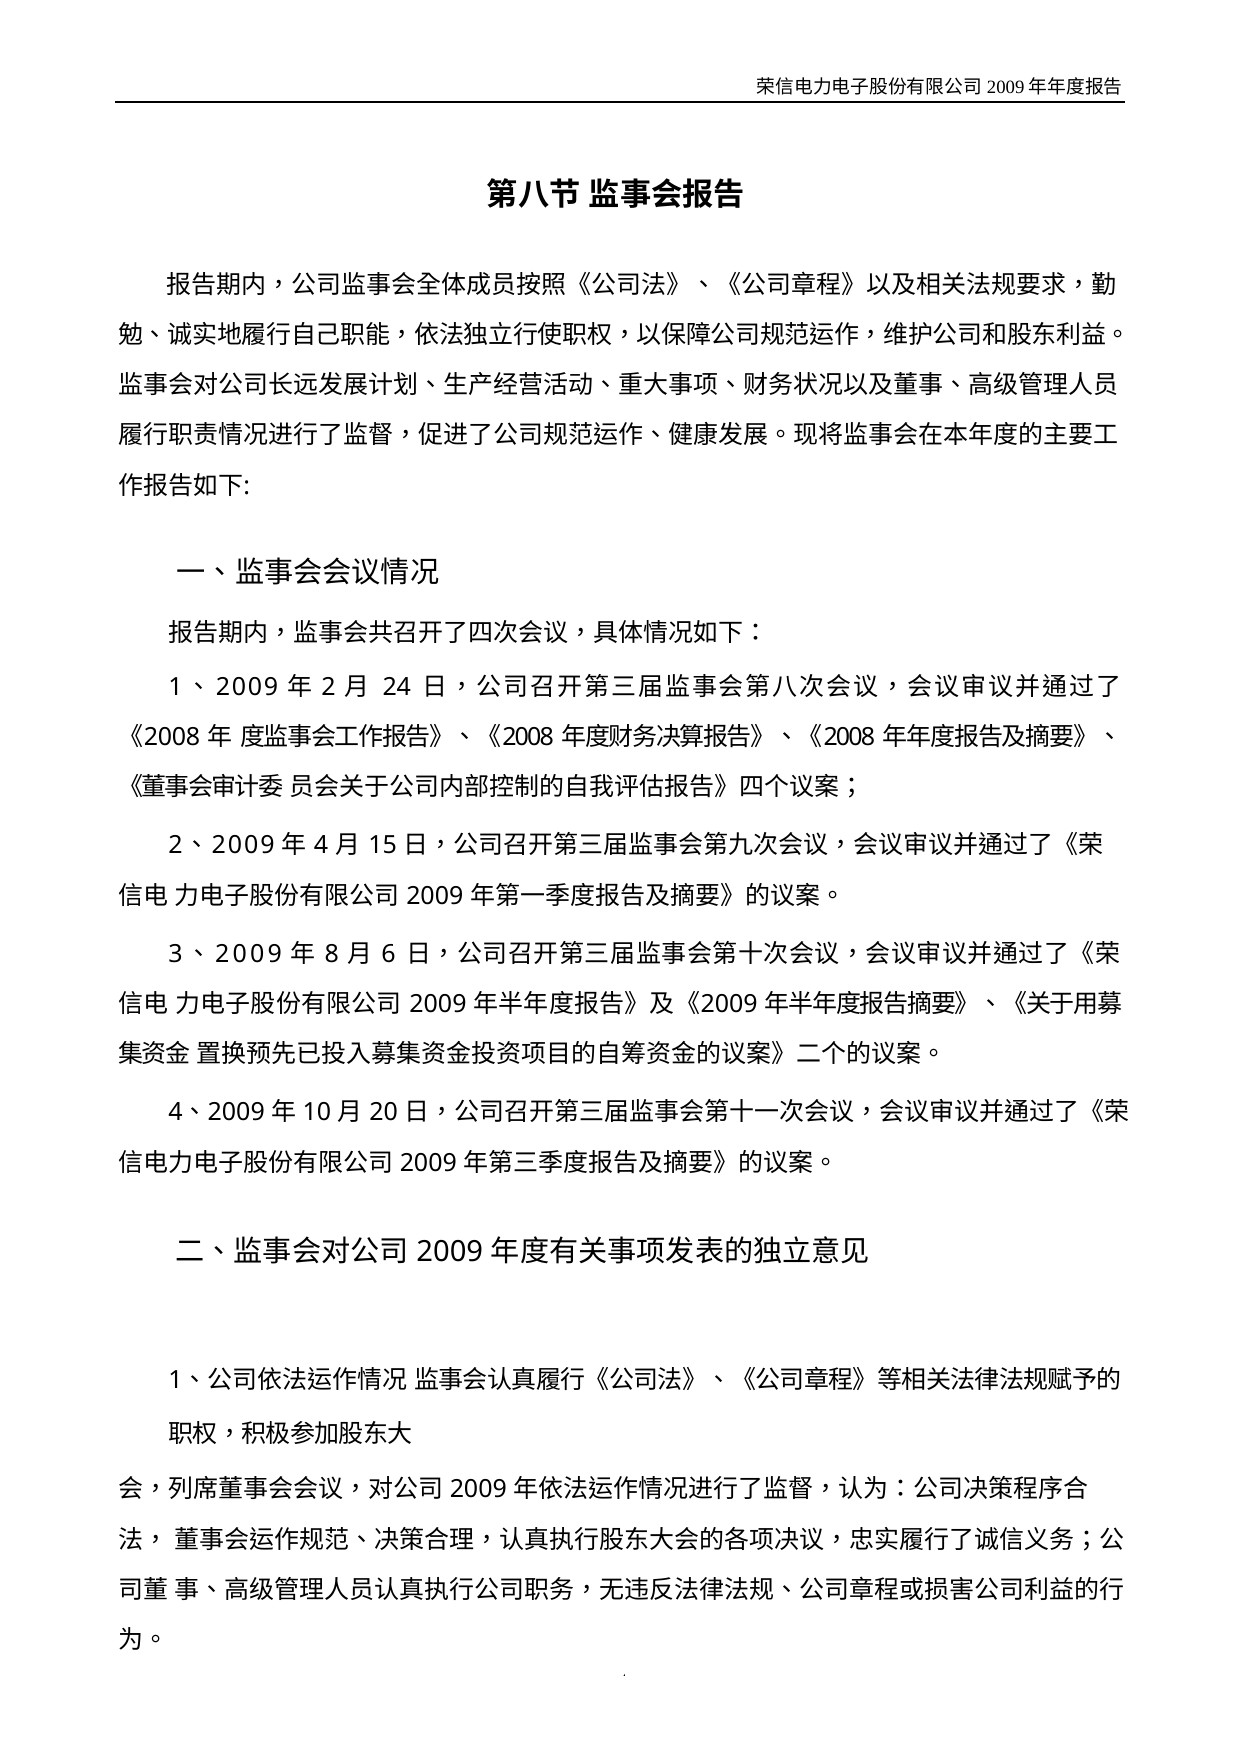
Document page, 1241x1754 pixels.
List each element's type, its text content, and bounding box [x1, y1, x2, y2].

subtitle 第八节 监事会报告 [487, 172, 902, 214]
subtitle 二、监事会对公司 2009 年度有关事项发表的独立意见 [175, 1230, 902, 1270]
text 报告期内，公司监事会全体成员按照《公司法》、《公司章程》以及相关法规要求，勤 勉、诚实地履行自己职能，依法独立行使职权，以保障公司规范运作，维护公司和股东利益。 监事会对公司长远发展计划、生产经营活动、重大事项、财务状况以及董事、高级管理人员 履行职责情况进行了监督，促进了公司规范运作、健康发展。现将监事会在本年度的主要工 作报告如下: [118, 266, 1137, 502]
text 报告期内，监事会共召开了四次会议，具体情况如下： [168, 614, 902, 648]
text 1、2009年2月 24 日，公司召开第三届监事会第八次会议，会议审议并通过了《2008 年 度监事会工作报告》、《2008 年度财务决算报告》、《2008 年年度报告及摘要》、《董事会审计委 员会关于公司内部控制的自我评估报告》四个议案； [118, 668, 1122, 803]
text 会，列席董事会会议，对公司 2009 年依法运作情况进行了监督，认为：公司决策程序合法， 董事会运作规范、决策合理，认真执行股东大会的各项决议，忠实履行了诚信义务；公司董 事、高级管理人员认真执行公司职务，无违反法律法规、公司章程或损害公司利益的行为。 [118, 1471, 1133, 1656]
text 信电力电子股份有限公司 2009 年第三季度报告及摘要》的议案。 [118, 1144, 902, 1178]
text 1、公司依法运作情况 监事会认真履行《公司法》、《公司章程》等相关法律法规赋予的职权，积极参加股东大 [168, 1361, 1137, 1450]
text 3、2009年8月6 日，公司召开第三届监事会第十次会议，会议审议并通过了《荣信电 力电子股份有限公司 2009 年半年度报告》及《2009 年半年度报告摘要》、《关于用募集资金 置换预先已投入募集资金投资项目的自筹资金的议案》二个的议案。 [118, 935, 1122, 1070]
text 2、2009年4月 15 日，公司召开第三届监事会第九次会议，会议审议并通过了《荣信电 力电子股份有限公司 2009 年第一季度报告及摘要》的议案。 [118, 827, 1124, 911]
subtitle 一、监事会会议情况 [176, 551, 902, 591]
text 4、2009 年 10 月 20 日，公司召开第三届监事会第十一次会议，会议审议并通过了《荣 [168, 1094, 1137, 1128]
